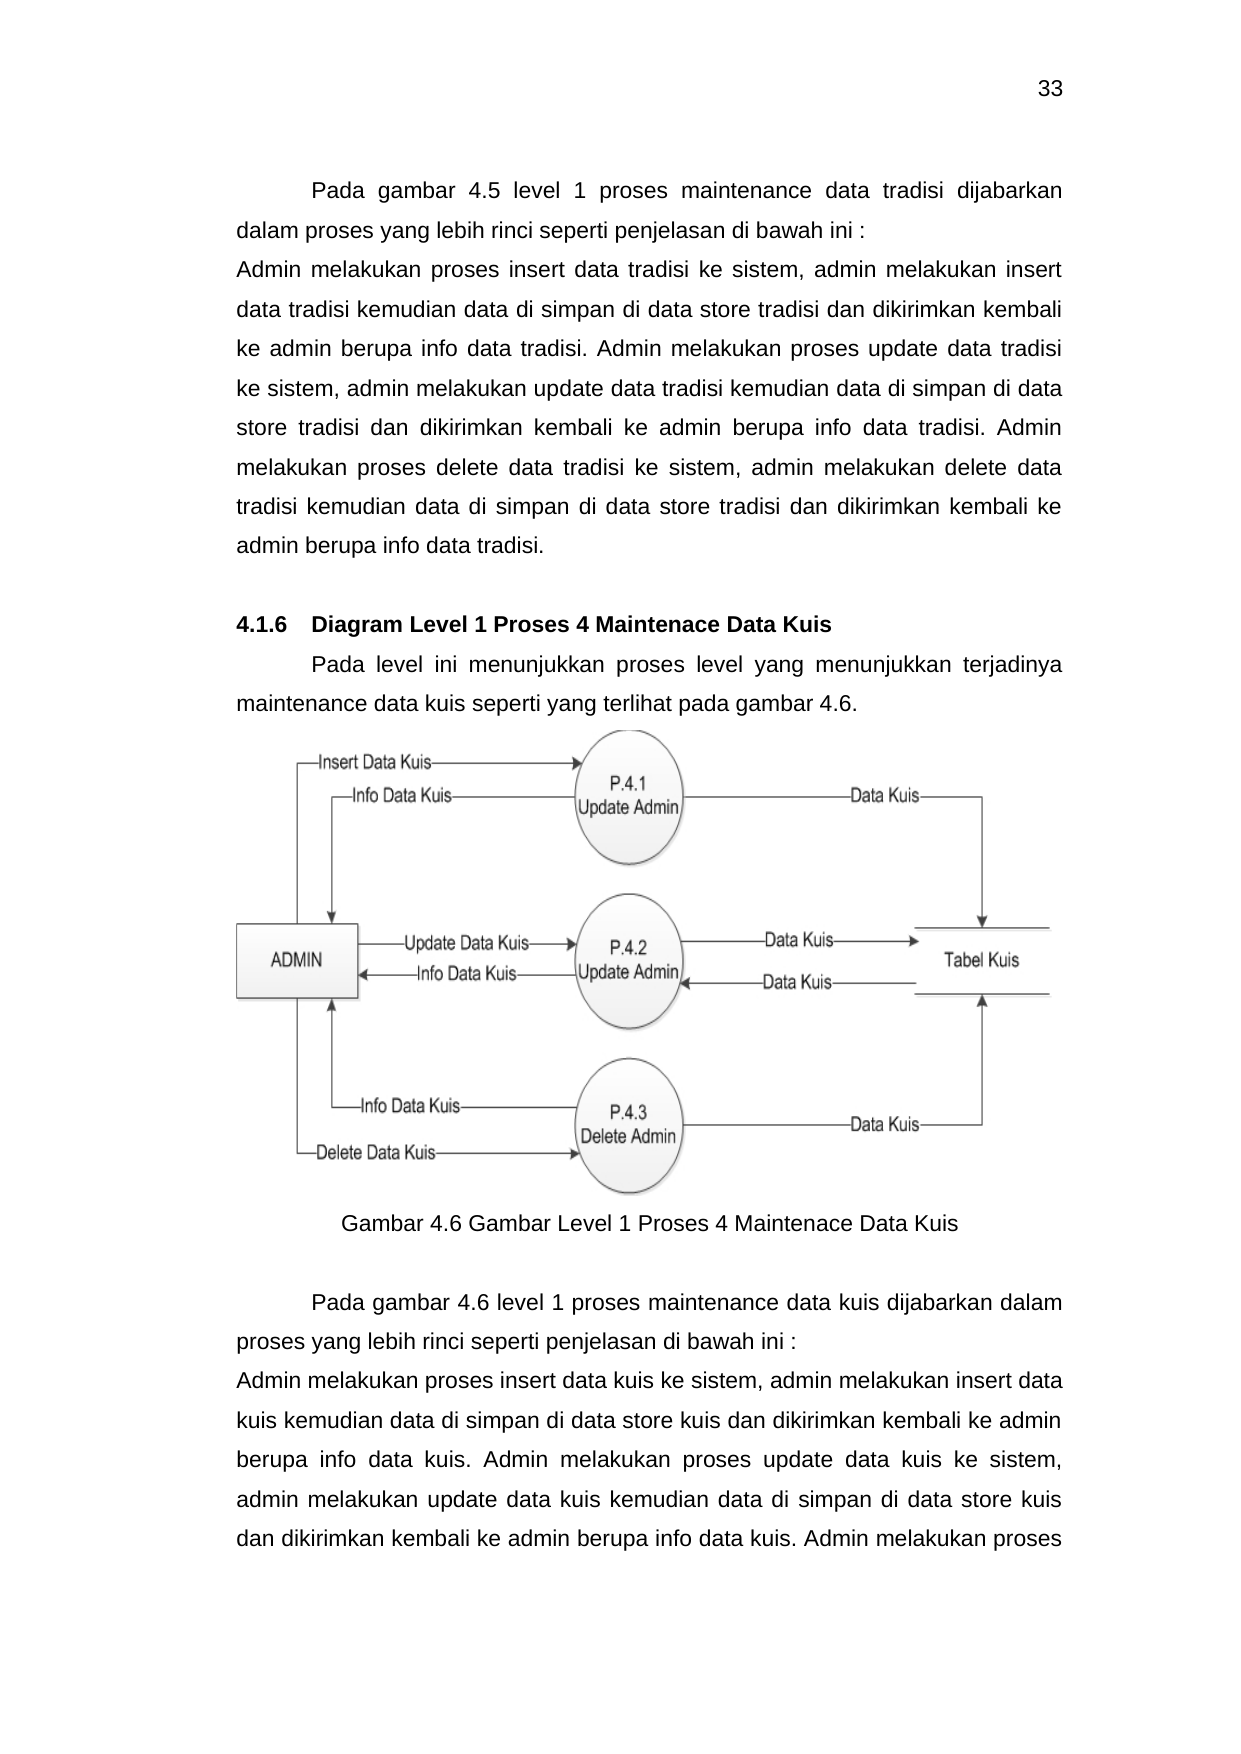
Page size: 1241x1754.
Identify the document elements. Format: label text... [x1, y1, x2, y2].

text Gambar 4.6 Gambar Level 1 Proses 4 Maintenace Data Kuis [236, 1209, 1063, 1236]
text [236, 1367, 1063, 1552]
text Pada level ini menunjukkan proses level yang menunjukkan terjadinya maintenance data kuis seperti yang terlihat pada gambar 4.6. [236, 651, 1063, 717]
picture [236, 730, 1052, 1196]
list Diagram Level 1 Proses 4 Maintenace Data Kuis [236, 611, 1063, 638]
text Pada gambar 4.5 level 1 proses maintenance data tradisi dijabarkan dalam proses yang lebih rinci seperti penjelasan di bawah ini : [236, 177, 1063, 243]
text Pada gambar 4.6 level 1 proses maintenance data kuis dijabarkan dalam proses yang lebih rinci seperti penjelasan di bawah ini : [236, 1288, 1063, 1354]
text Admin melakukan proses insert data tradisi ke sistem, admin melakukan insert data tradisi kemudian data di simpan di data store tradisi dan dikirimkan kembali ke admin berupa info data tradisi. Admin melakukan proses update data tradisi ke sistem, admin melakukan update data tradisi kemudian data di simpan di data store tradisi dan dikirimkan kembali ke admin berupa info data tradisi. Admin melakukan proses delete data tradisi ke sistem, admin melakukan delete data tradisi kemudian data di simpan di data store tradisi dan dikirimkan kembali ke admin berupa info data tradisi. [236, 256, 1063, 559]
